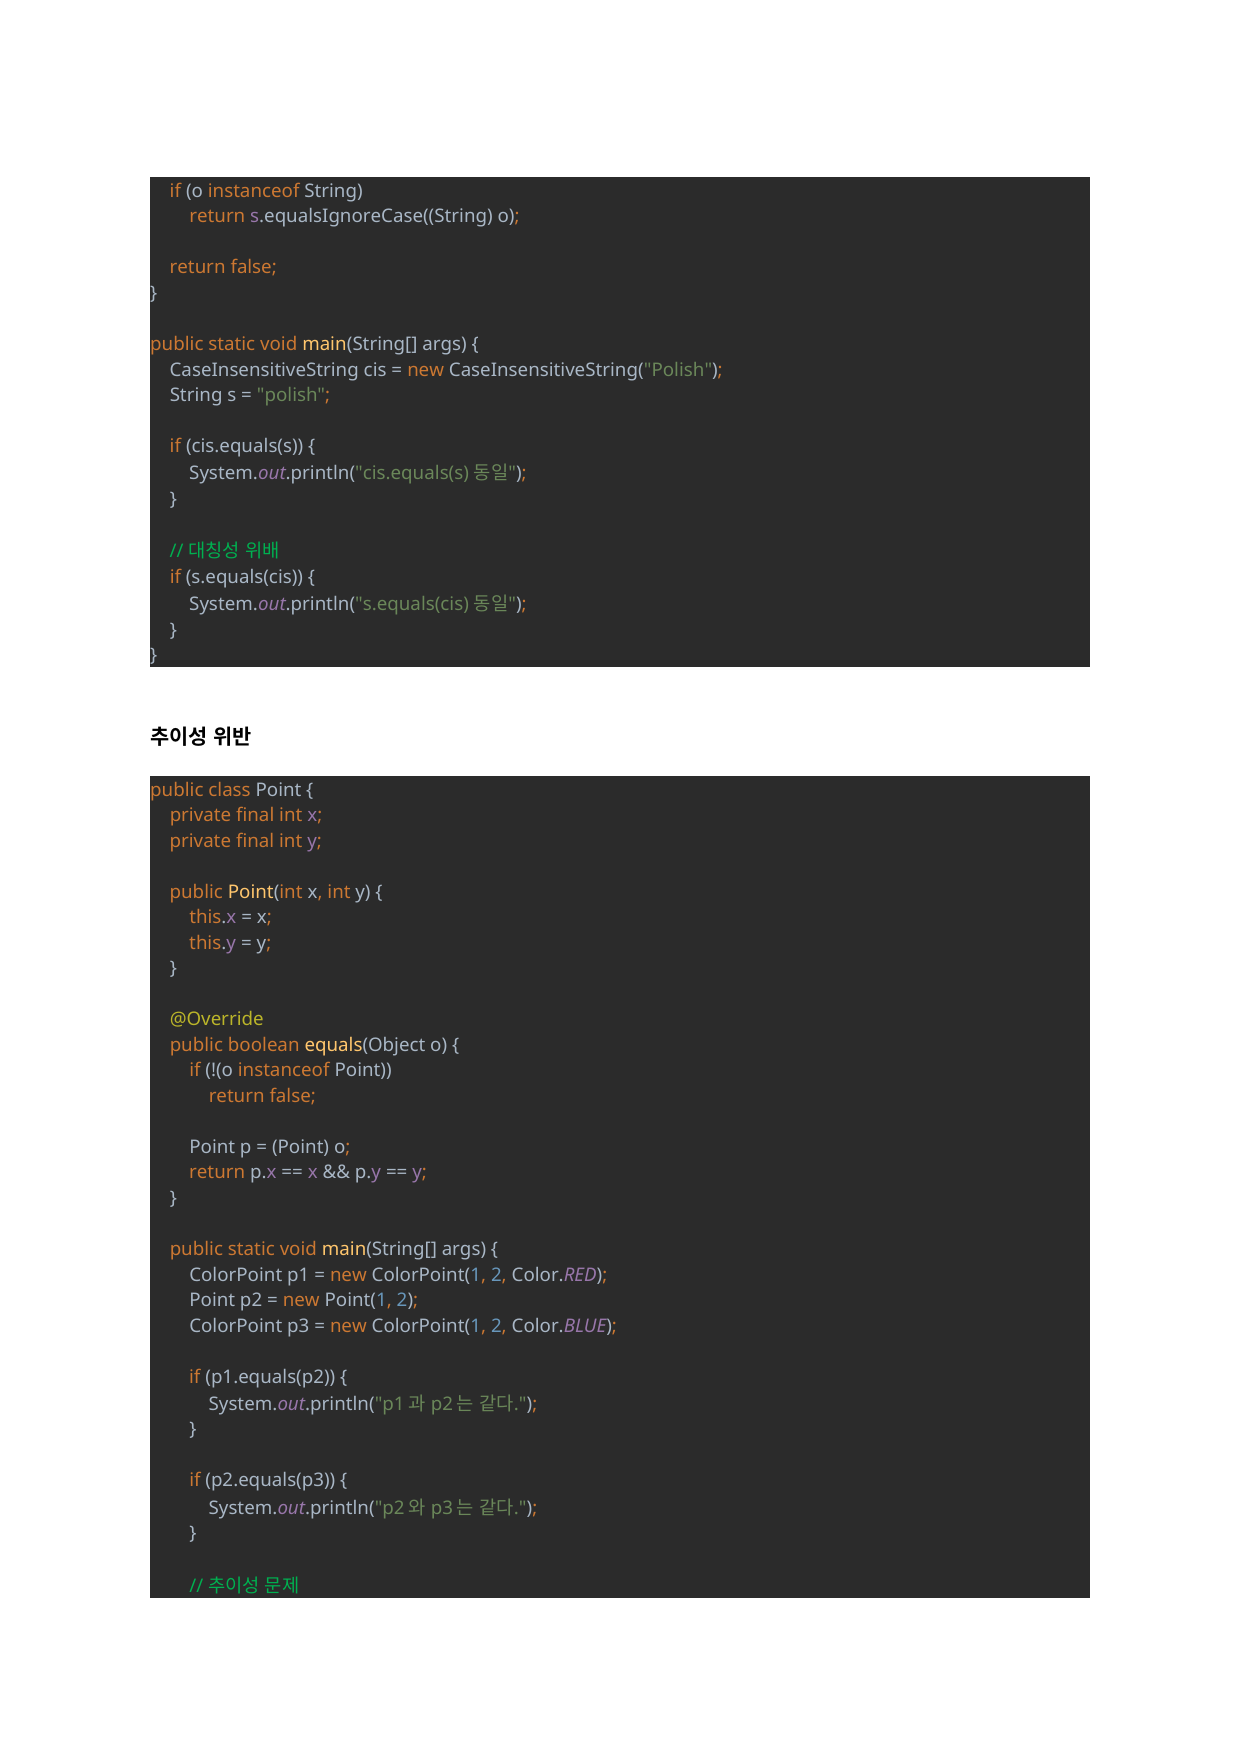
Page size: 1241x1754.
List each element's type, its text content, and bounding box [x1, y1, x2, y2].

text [150, 177, 1090, 667]
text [150, 776, 1090, 1598]
text 추이성 위반 [150, 721, 1090, 751]
